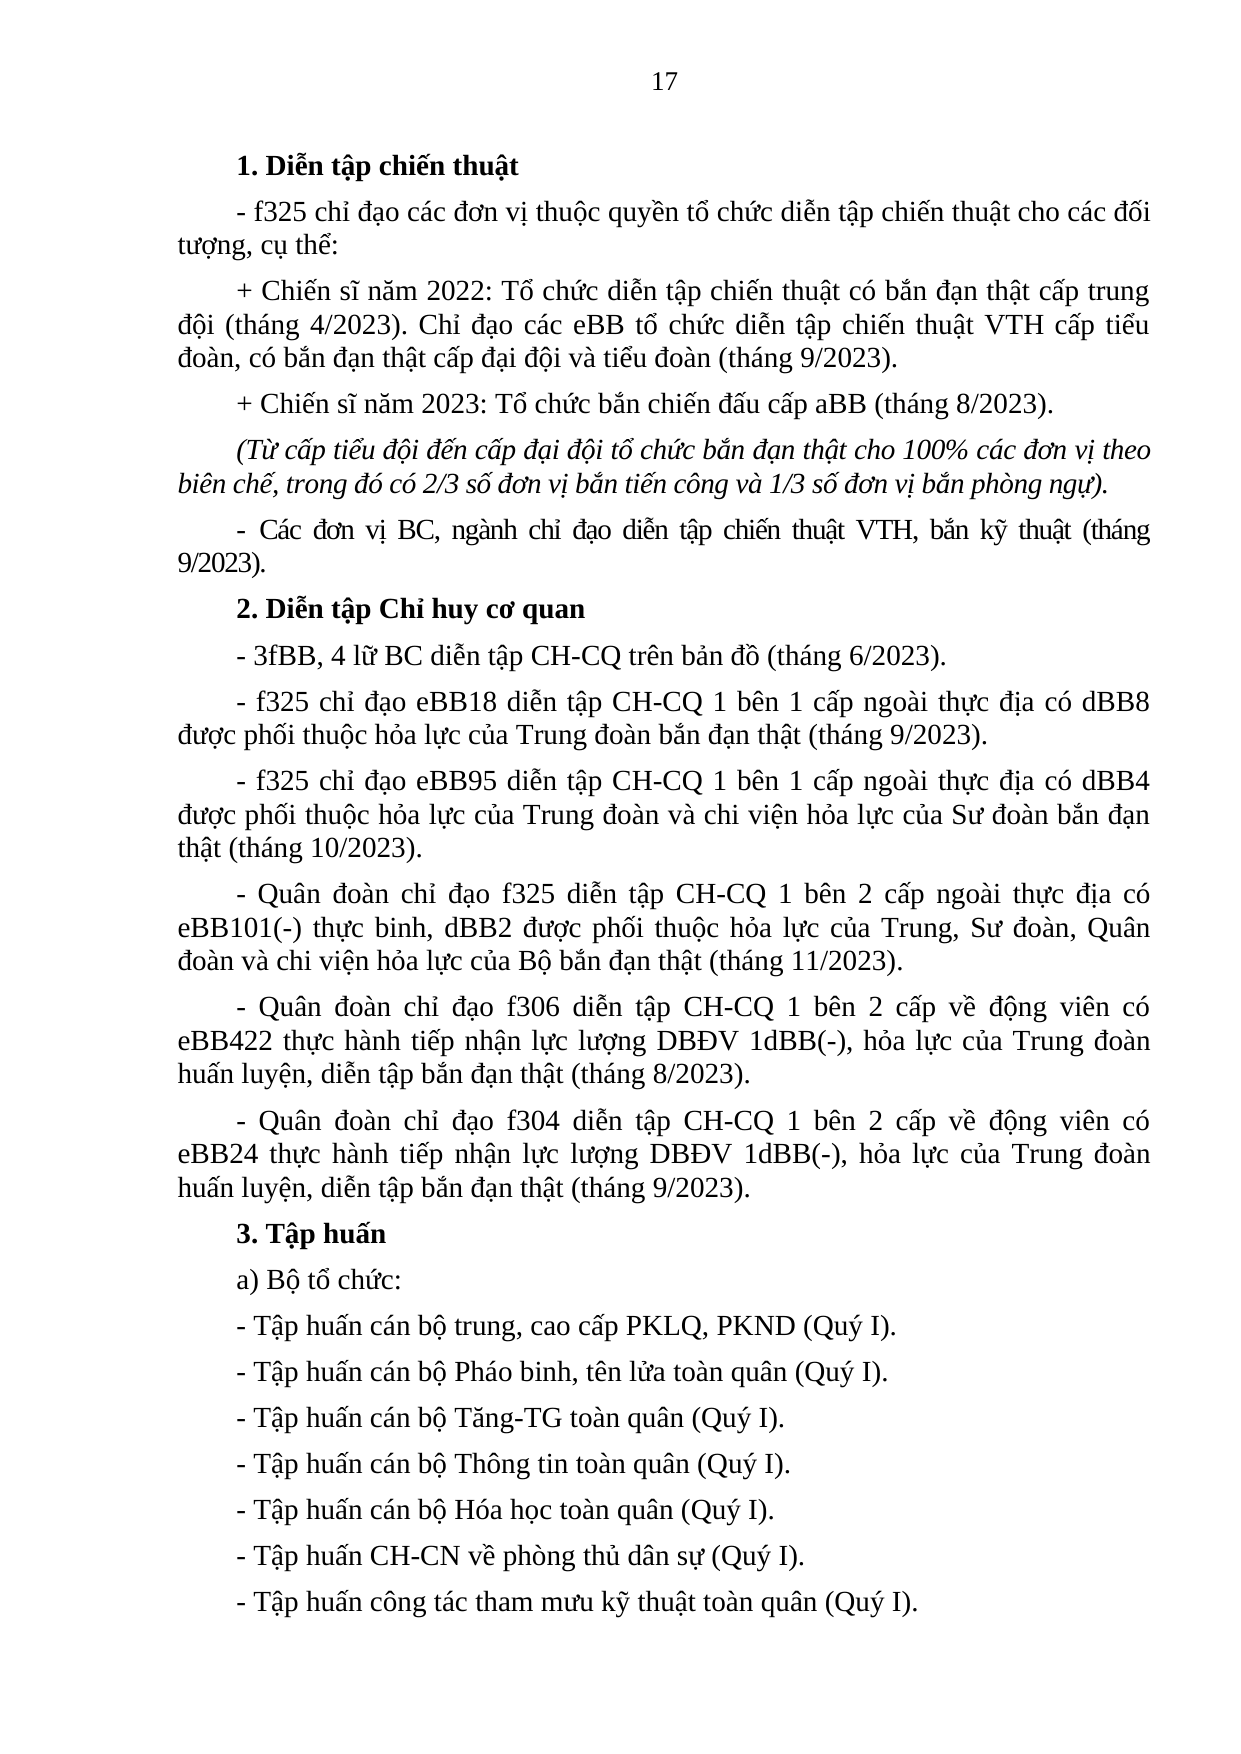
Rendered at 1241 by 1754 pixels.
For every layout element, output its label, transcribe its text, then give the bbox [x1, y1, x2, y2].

text - Quân đoàn chỉ đạo f306 diễn tập CH-CQ 1 bên 2 cấp về động viên có eBB422 thực hành tiếp nhận lực lượng DBĐV 1dBB(-), hỏa lực của Trung đoàn huấn luyện, diễn tập bắn đạn thật (tháng 8/2023). [177, 989, 1152, 1090]
text - Quân đoàn chỉ đạo f304 diễn tập CH-CQ 1 bên 2 cấp về động viên có eBB24 thực hành tiếp nhận lực lượng DBĐV 1dBB(-), hỏa lực của Trung đoàn huấn luyện, diễn tập bắn đạn thật (tháng 9/2023). [177, 1103, 1152, 1203]
text 2. Diễn tập Chỉ huy cơ quan [177, 592, 1152, 625]
text - 3fBB, 4 lữ BC diễn tập CH-CQ trên bản đồ (tháng 6/2023). [177, 638, 1152, 671]
text (Từ cấp tiểu đội đến cấp đại đội tổ chức bắn đạn thật cho 100% các đơn vị theo biên chế, trong đó có 2/3 số đơn vị bắn tiến công và 1/3 số đơn vị bắn phòng ngự). [177, 432, 1152, 499]
text - Các đơn vị BC, ngành chỉ đạo diễn tập chiến thuật VTH, bắn kỹ thuật (tháng 9/2023). [177, 512, 1152, 579]
text a) Bộ tổ chức: [177, 1262, 1152, 1295]
text - f325 chỉ đạo các đơn vị thuộc quyền tổ chức diễn tập chiến thuật cho các đối tượng, cụ thể: [177, 194, 1152, 261]
text - f325 chỉ đạo eBB18 diễn tập CH-CQ 1 bên 1 cấp ngoài thực địa có dBB8 được phối thuộc hỏa lực của Trung đoàn bắn đạn thật (tháng 9/2023). [177, 684, 1152, 751]
text - Tập huấn cán bộ Pháo binh, tên lửa toàn quân (Quý I). [177, 1354, 1152, 1387]
text - f325 chỉ đạo eBB95 diễn tập CH-CQ 1 bên 1 cấp ngoài thực địa có dBB4 được phối thuộc hỏa lực của Trung đoàn và chi viện hỏa lực của Sư đoàn bắn đạn thật (tháng 10/2023). [177, 763, 1152, 864]
text - Tập huấn công tác tham mưu kỹ thuật toàn quân (Quý I). [177, 1584, 1152, 1618]
text - Tập huấn CH-CN về phòng thủ dân sự (Quý I). [177, 1538, 1152, 1572]
text - Tập huấn cán bộ Tăng-TG toàn quân (Quý I). [177, 1400, 1152, 1433]
text - Quân đoàn chỉ đạo f325 diễn tập CH-CQ 1 bên 2 cấp ngoài thực địa có eBB101(-) thực binh, dBB2 được phối thuộc hỏa lực của Trung, Sư đoàn, Quân đoàn và chi viện hỏa lực của Bộ bắn đạn thật (tháng 11/2023). [177, 876, 1152, 977]
text 3. Tập huấn [177, 1216, 1152, 1249]
text + Chiến sĩ năm 2023: Tổ chức bắn chiến đấu cấp aBB (tháng 8/2023). [177, 386, 1152, 420]
text - Tập huấn cán bộ trung, cao cấp PKLQ, PKND (Quý I). [177, 1308, 1152, 1341]
text 1. Diễn tập chiến thuật [177, 148, 1152, 181]
text - Tập huấn cán bộ Thông tin toàn quân (Quý I). [177, 1446, 1152, 1479]
text + Chiến sĩ năm 2022: Tổ chức diễn tập chiến thuật có bắn đạn thật cấp trung đội (tháng 4/2023). Chỉ đạo các eBB tổ chức diễn tập chiến thuật VTH cấp tiểu đoàn, có bắn đạn thật cấp đại đội và tiểu đoàn (tháng 9/2023). [177, 273, 1152, 374]
text - Tập huấn cán bộ Hóa học toàn quân (Quý I). [177, 1492, 1152, 1526]
